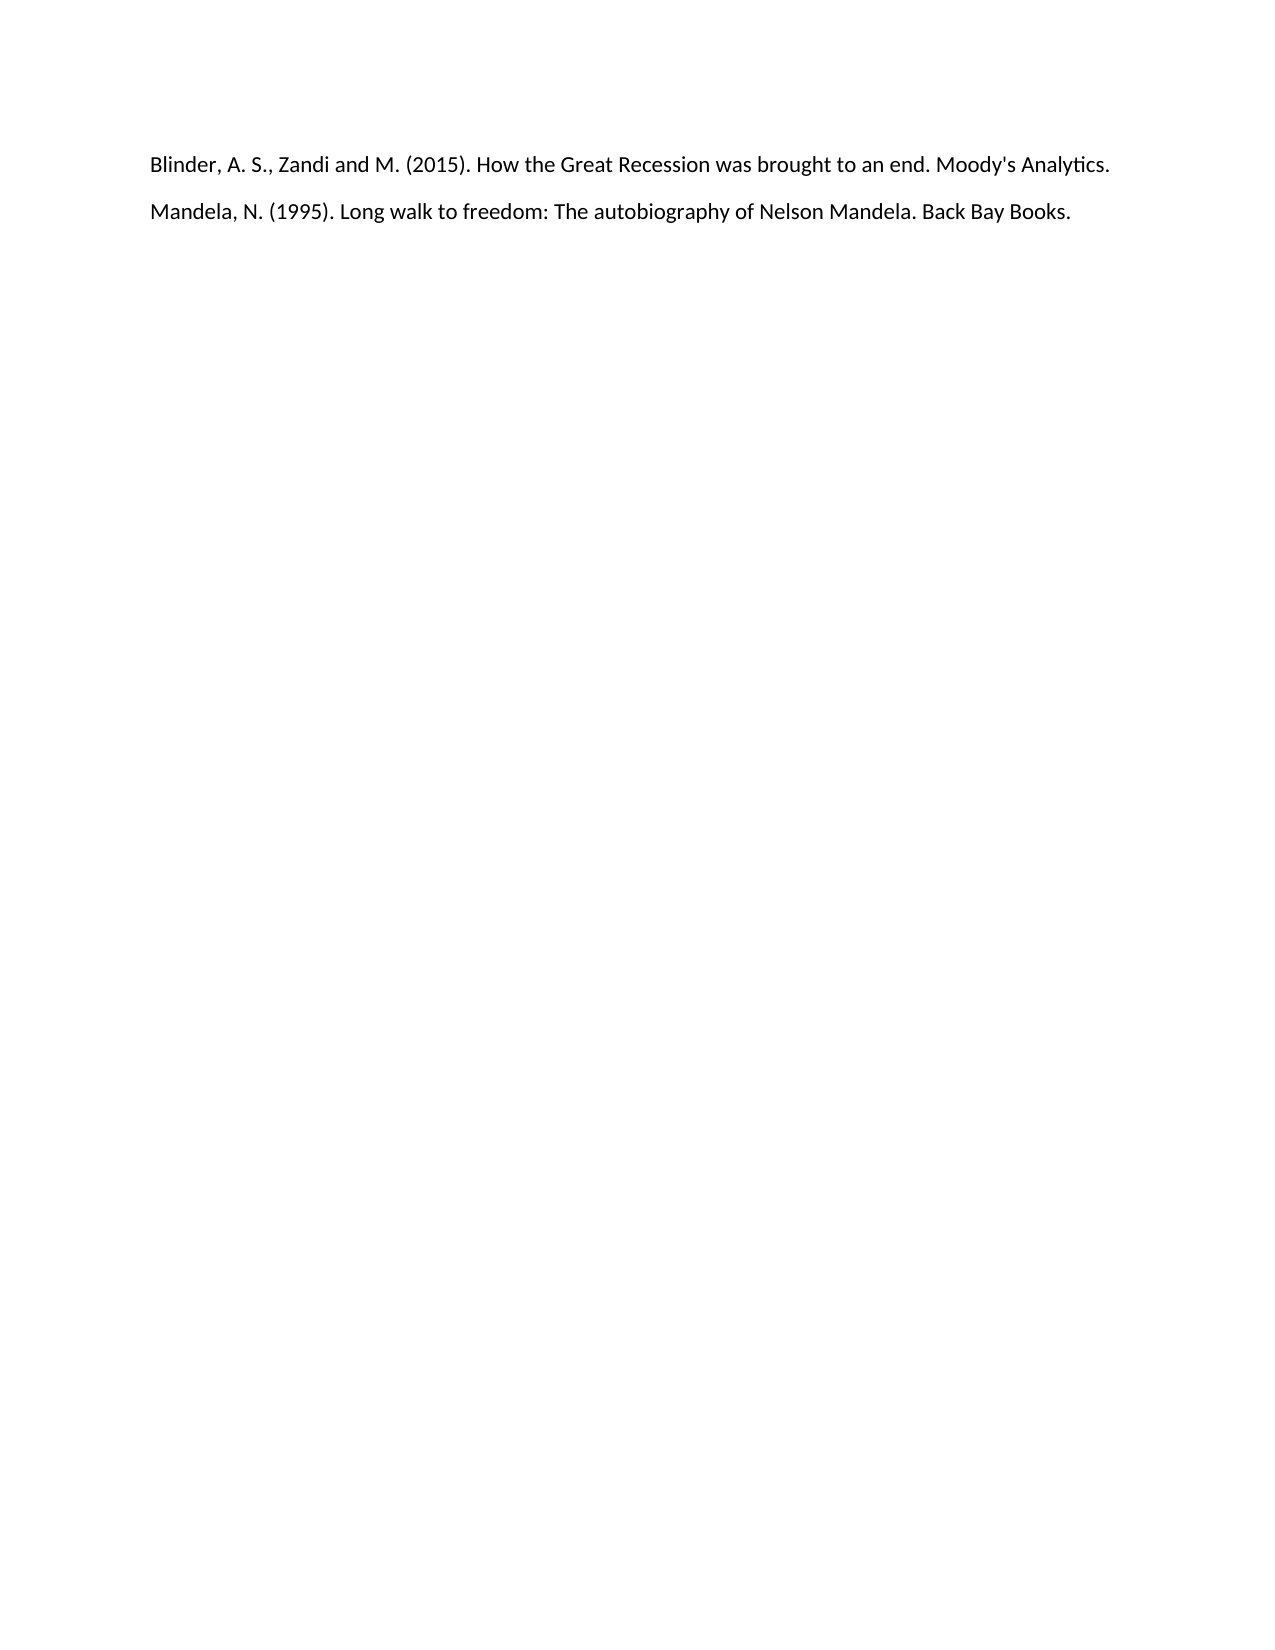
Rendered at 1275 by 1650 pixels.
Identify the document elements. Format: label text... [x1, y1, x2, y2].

text Blinder, A. S., Zandi and M. (2015). How the Great Recession was brought to an end. Moody's Analytics. [150, 150, 1125, 178]
text Mandela, N. (1995). Long walk to freedom: The autobiography of Nelson Mandela. Back Bay Books. [150, 197, 1125, 225]
